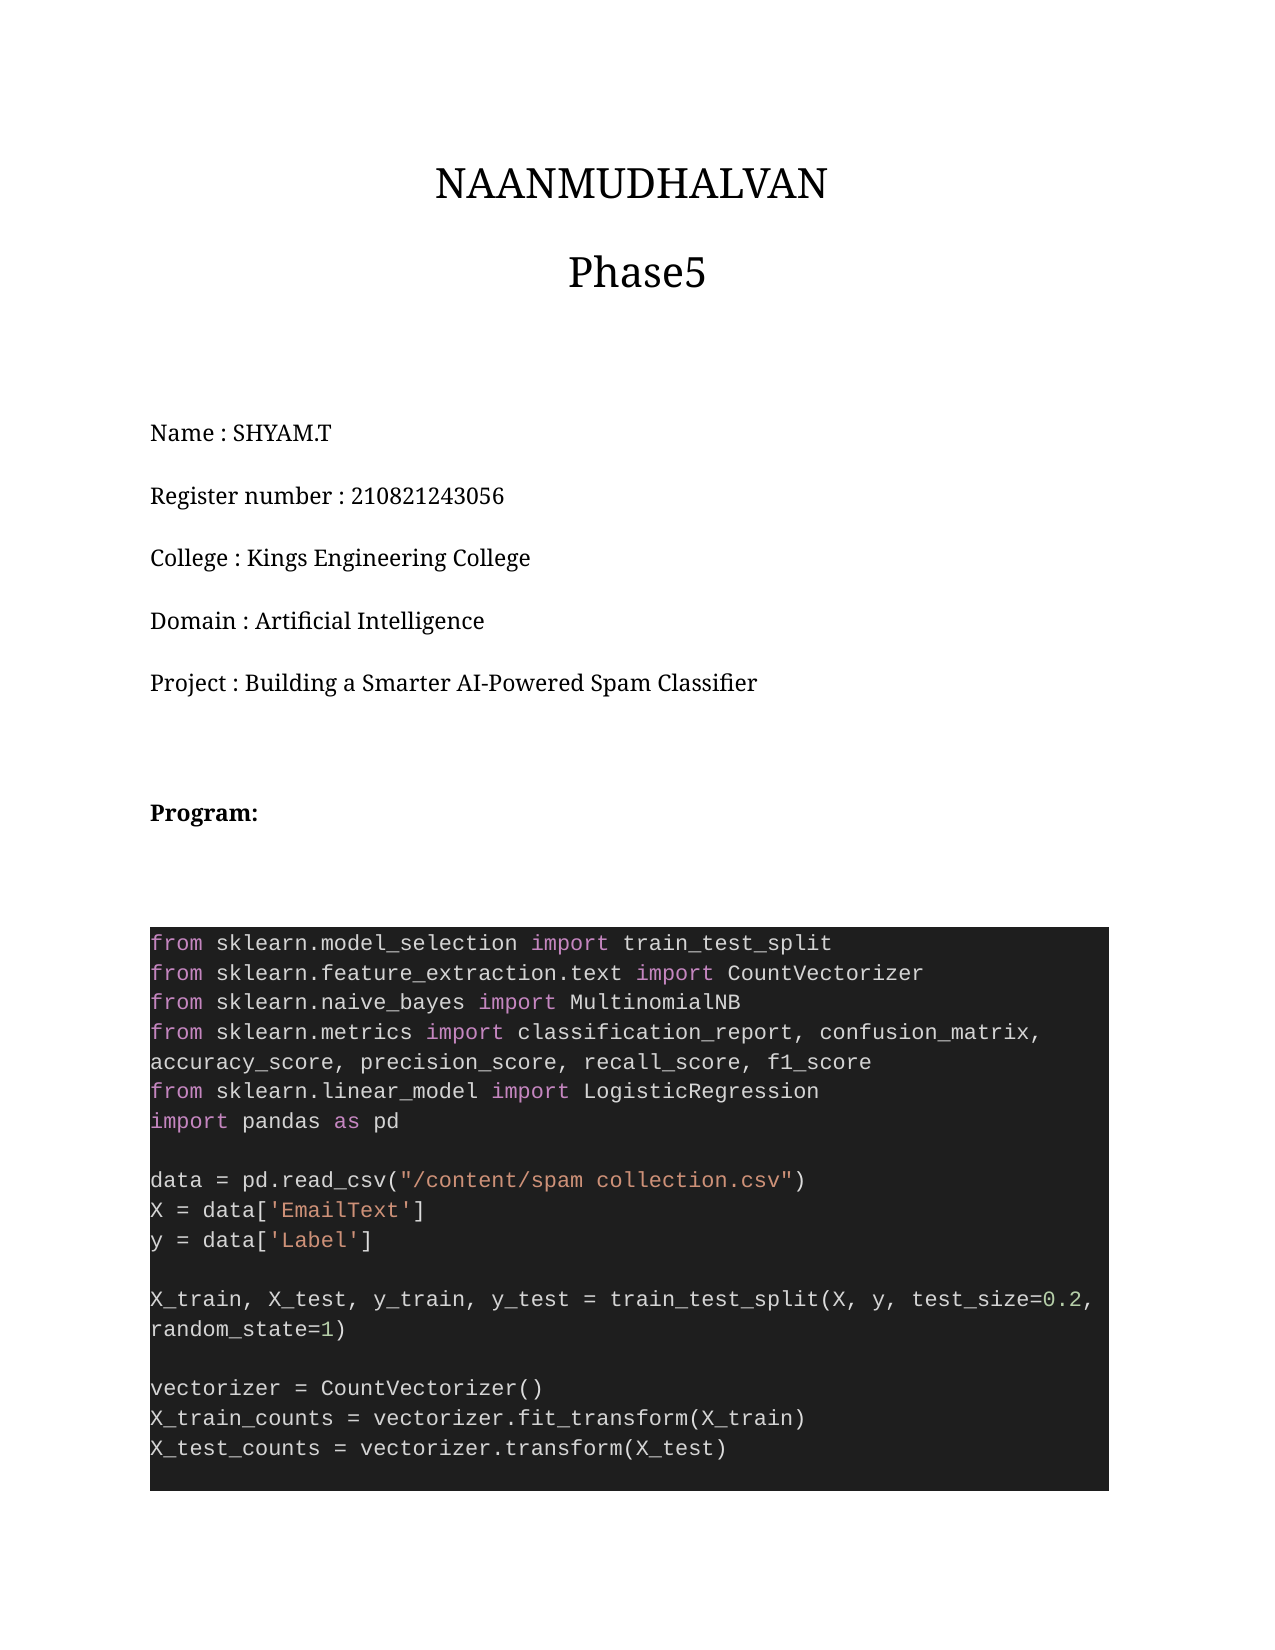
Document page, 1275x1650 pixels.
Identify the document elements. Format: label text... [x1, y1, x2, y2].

text vectorizer = CountVectorizer() [150, 1372, 1109, 1402]
text from sklearn.linear_model import LogisticRegression [150, 1076, 1109, 1105]
text Domain : Artificial Intelligence [150, 605, 1109, 636]
text X_train_counts = vectorizer.fit_transform(X_train) [150, 1402, 1109, 1432]
text Phase5 [165, 243, 1109, 299]
text Name : SHYAM.T [150, 417, 1109, 448]
text from sklearn.feature_extraction.text import CountVectorizer [150, 957, 1109, 987]
text from sklearn.model_selection import train_test_split [150, 927, 1109, 957]
text College : Kings Engineering College [150, 542, 1109, 573]
text from sklearn.metrics import classification_report, confusion_matrix, accuracy_score, precision_score, recall_score, f1_score [150, 1016, 1109, 1076]
text data = pd.read_csv("/content/spam collection.csv") [150, 1165, 1109, 1194]
text y = data['Label'] [150, 1224, 1109, 1254]
text import pandas as pd [150, 1105, 1109, 1135]
text Register number : 210821243056 [150, 480, 1109, 511]
text NAANMUDHALVAN [434, 154, 1109, 210]
text X_train, X_test, y_train, y_test = train_test_split(X, y, test_size=0.2, random_state=1) [150, 1283, 1109, 1343]
text X_test_counts = vectorizer.transform(X_test) [150, 1432, 1109, 1462]
text Program: [150, 797, 1109, 828]
text from sklearn.naive_bayes import MultinomialNB [150, 987, 1109, 1016]
text X = data['EmailText'] [150, 1194, 1109, 1224]
text Project : Building a Smarter AI-Powered Spam Classifier [150, 667, 1109, 698]
